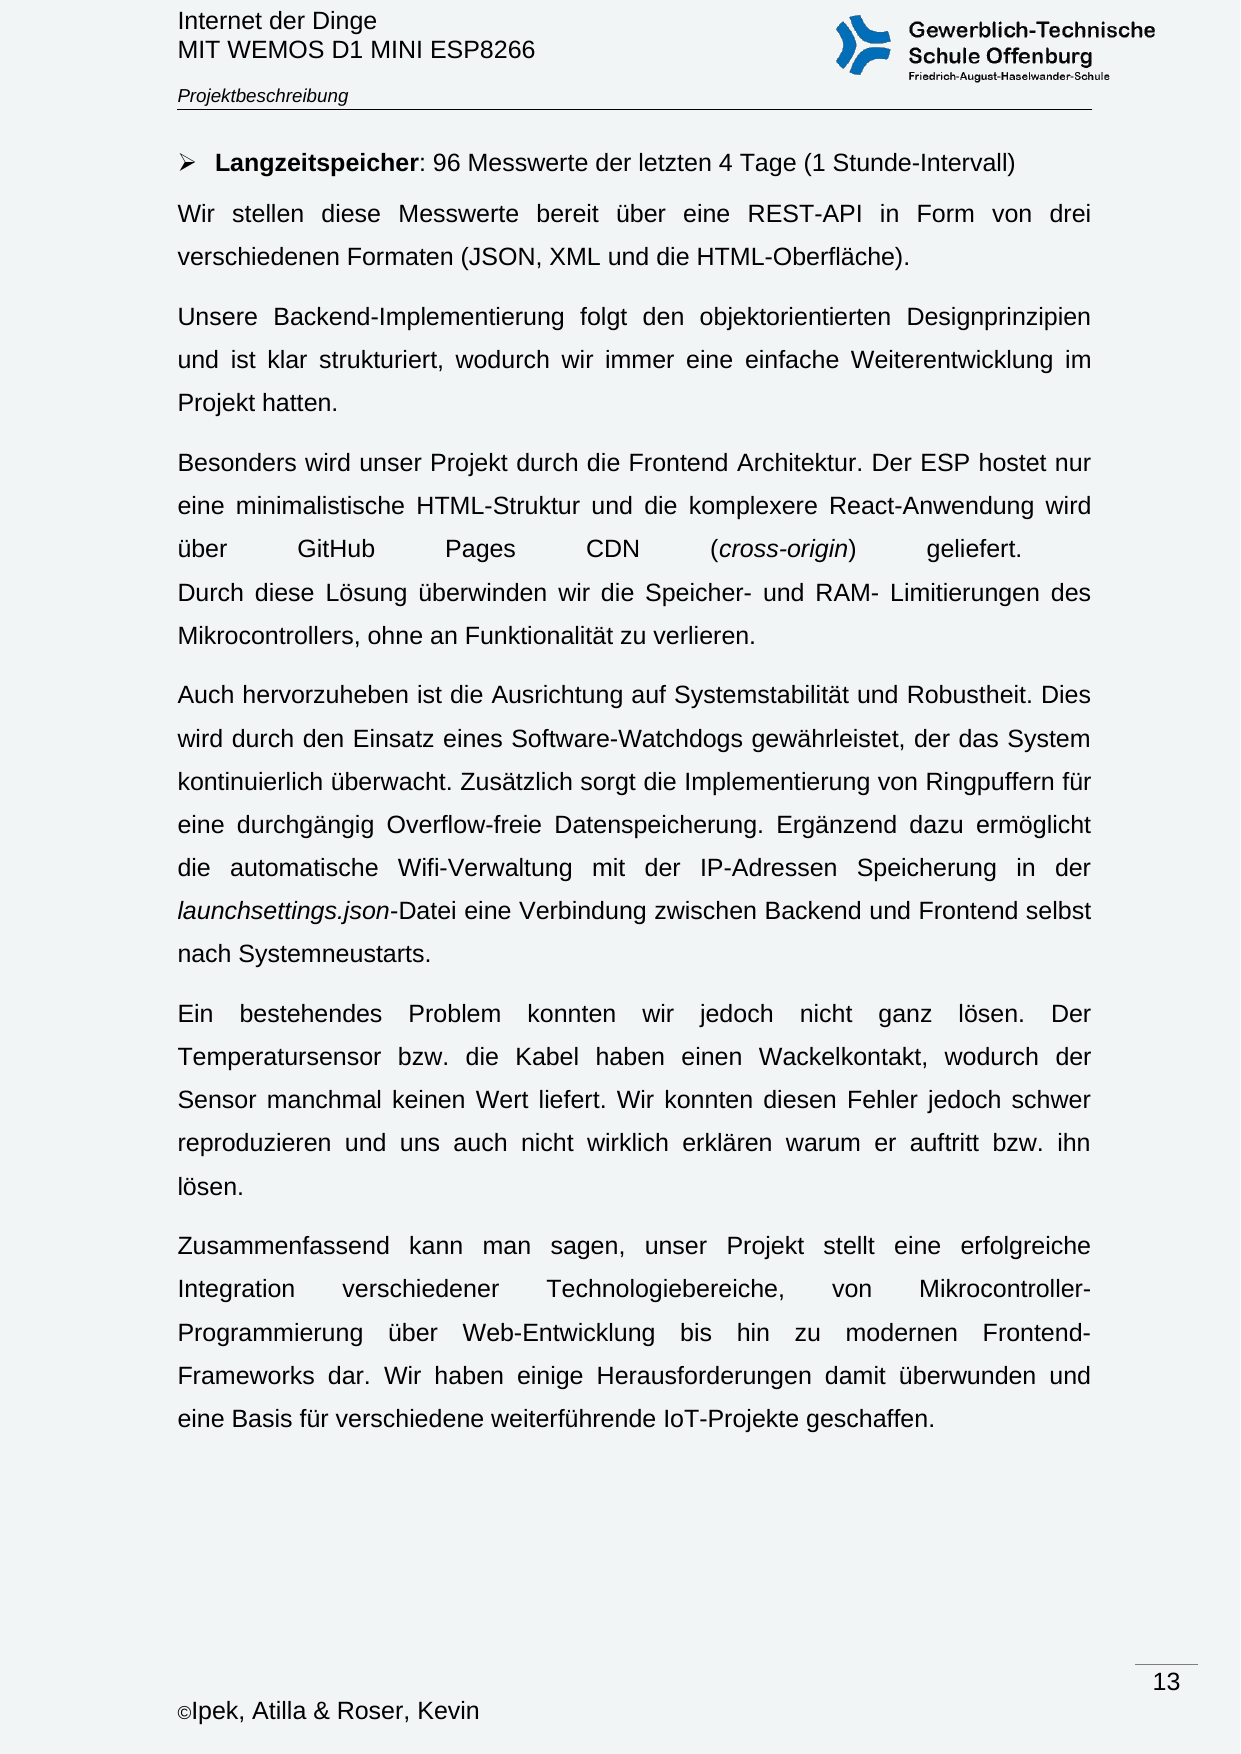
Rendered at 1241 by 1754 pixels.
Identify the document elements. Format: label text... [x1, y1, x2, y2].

text Zusammenfassend kann man sagen, unser Projekt stellt eine erfolgreiche Integration verschiedener Technologiebereiche, von Mikrocontroller-Programmierung über Web-Entwicklung bis hin zu modernen Frontend-Frameworks dar. Wir haben einige Herausforderungen damit überwunden und eine Basis für verschiedene weiterführende IoT-Projekte geschaffen. [177, 1231, 1092, 1433]
text Langzeitspeicher: 96 Messwerte der letzten 4 Tage (1 Stunde-Intervall) [177, 148, 1092, 177]
text Auch hervorzuheben ist die Ausrichtung auf Systemstabilität und Robustheit. Dies wird durch den Einsatz eines Software-Watchdogs gewährleistet, der das System kontinuierlich überwacht. Zusätzlich sorgt die Implementierung von Ringpuffern für eine durchgängig Overflow-freie Datenspeicherung. Ergänzend dazu ermöglicht die automatische Wifi-Verwaltung mit der IP-Adressen Speicherung in der launchsettings.json-Datei eine Verbindung zwischen Backend und Frontend selbst nach Systemneustarts. [177, 681, 1092, 968]
text Ein bestehendes Problem konnten wir jedoch nicht ganz lösen. Der Temperatursensor bzw. die Kabel haben einen Wackelkontakt, wodurch der Sensor manchmal keinen Wert liefert. Wir konnten diesen Fehler jedoch schwer reproduzieren und uns auch nicht wirklich erklären warum er auftritt bzw. ihn lösen. [177, 999, 1092, 1200]
text Besonders wird unser Projekt durch die Frontend Architektur. Der ESP hostet nur eine minimalistische HTML-Struktur und die komplexere React-Anwendung wird über GitHub Pages CDN (cross-origin) geliefert. Durch diese Lösung überwinden wir die Speicher- und RAM- Limitierungen des Mikrocontrollers, ohne an Funktionalität zu verlieren. [177, 448, 1092, 649]
picture [830, 9, 1164, 87]
text Wir stellen diese Messwerte bereit über eine REST-API in Form von drei verschiedenen Formaten (JSON, XML und die HTML-Oberfläche). [177, 199, 1092, 271]
text Unsere Backend-Implementierung folgt den objektorientierten Designprinzipien und ist klar strukturiert, wodurch wir immer eine einfache Weiterentwicklung im Projekt hatten. [177, 302, 1092, 417]
